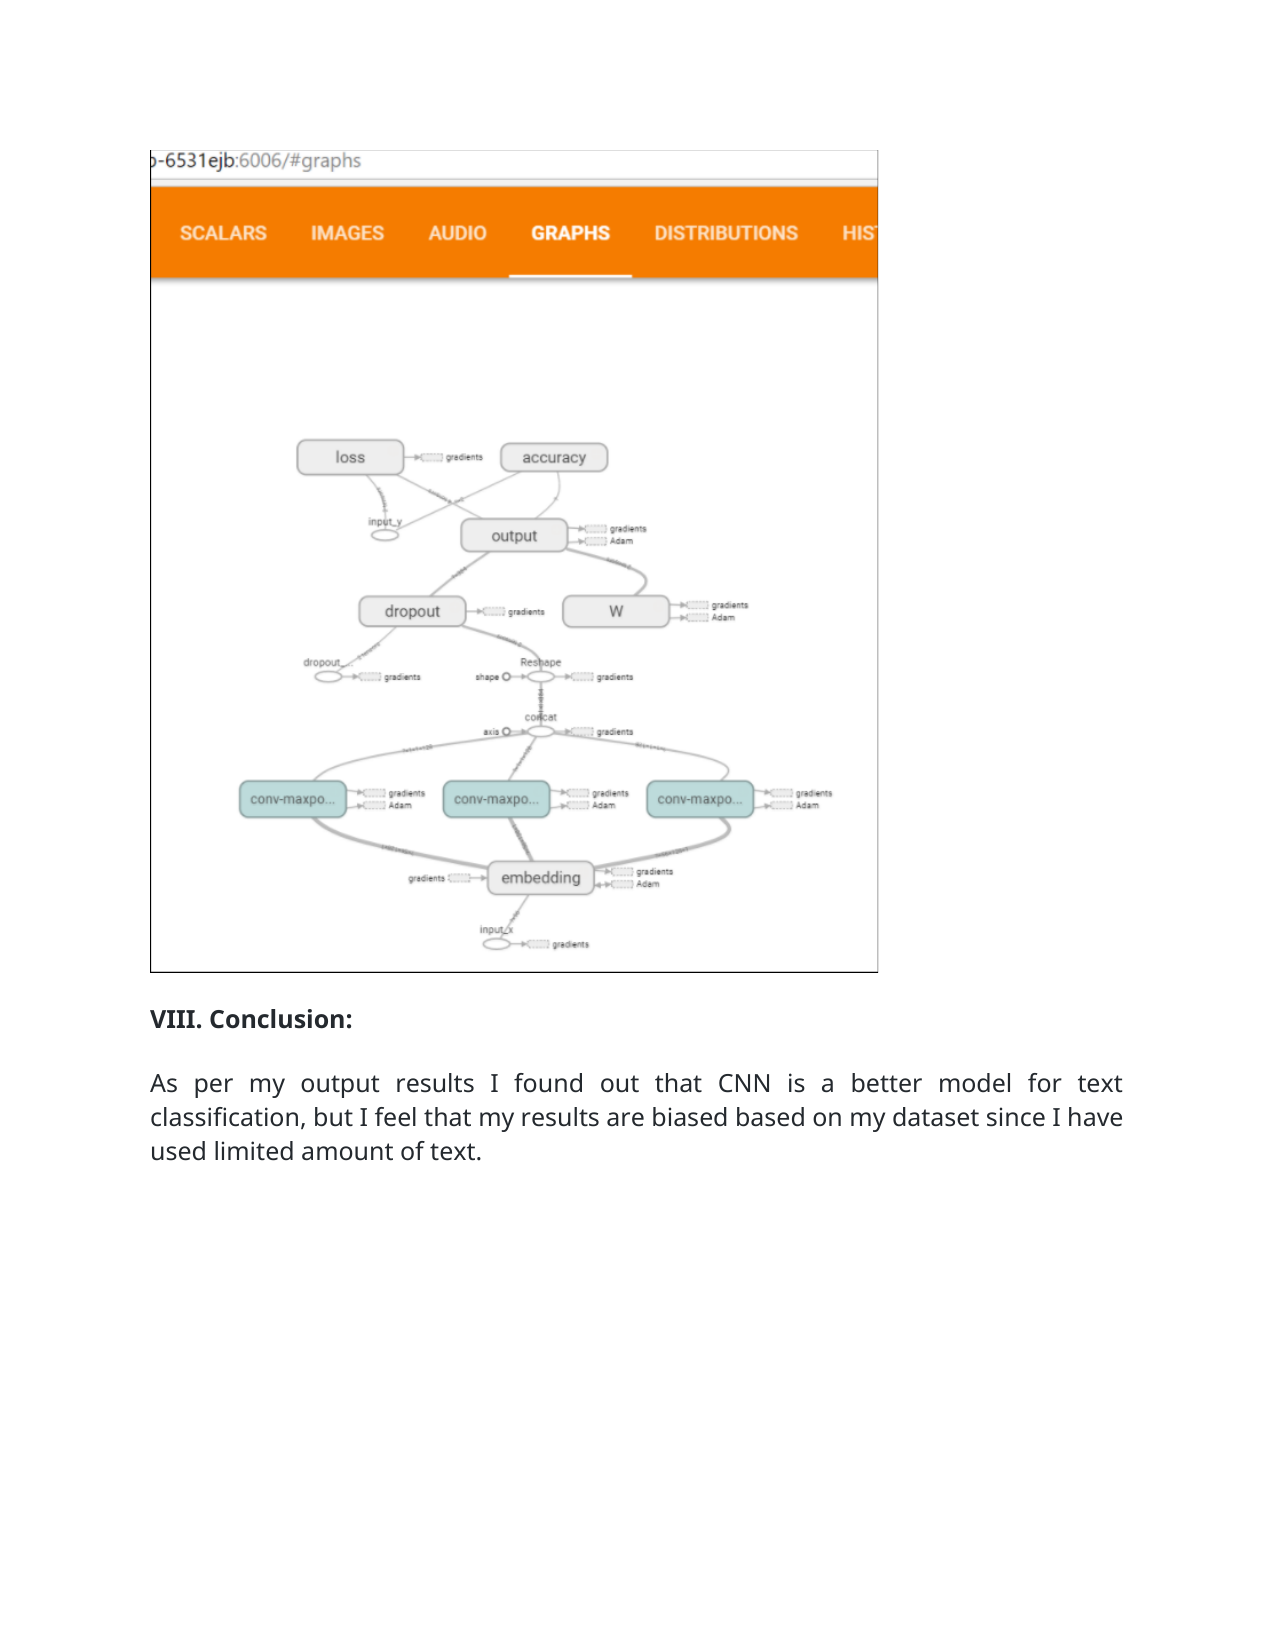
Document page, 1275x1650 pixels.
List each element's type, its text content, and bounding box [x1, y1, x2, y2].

text VIII. Conclusion: [150, 1002, 1125, 1036]
text As per my output results I found out that CNN is a better model for text classification, but I feel that my results are biased based on my dataset since I have used limited amount of text. [150, 1065, 1125, 1168]
picture [150, 150, 879, 973]
